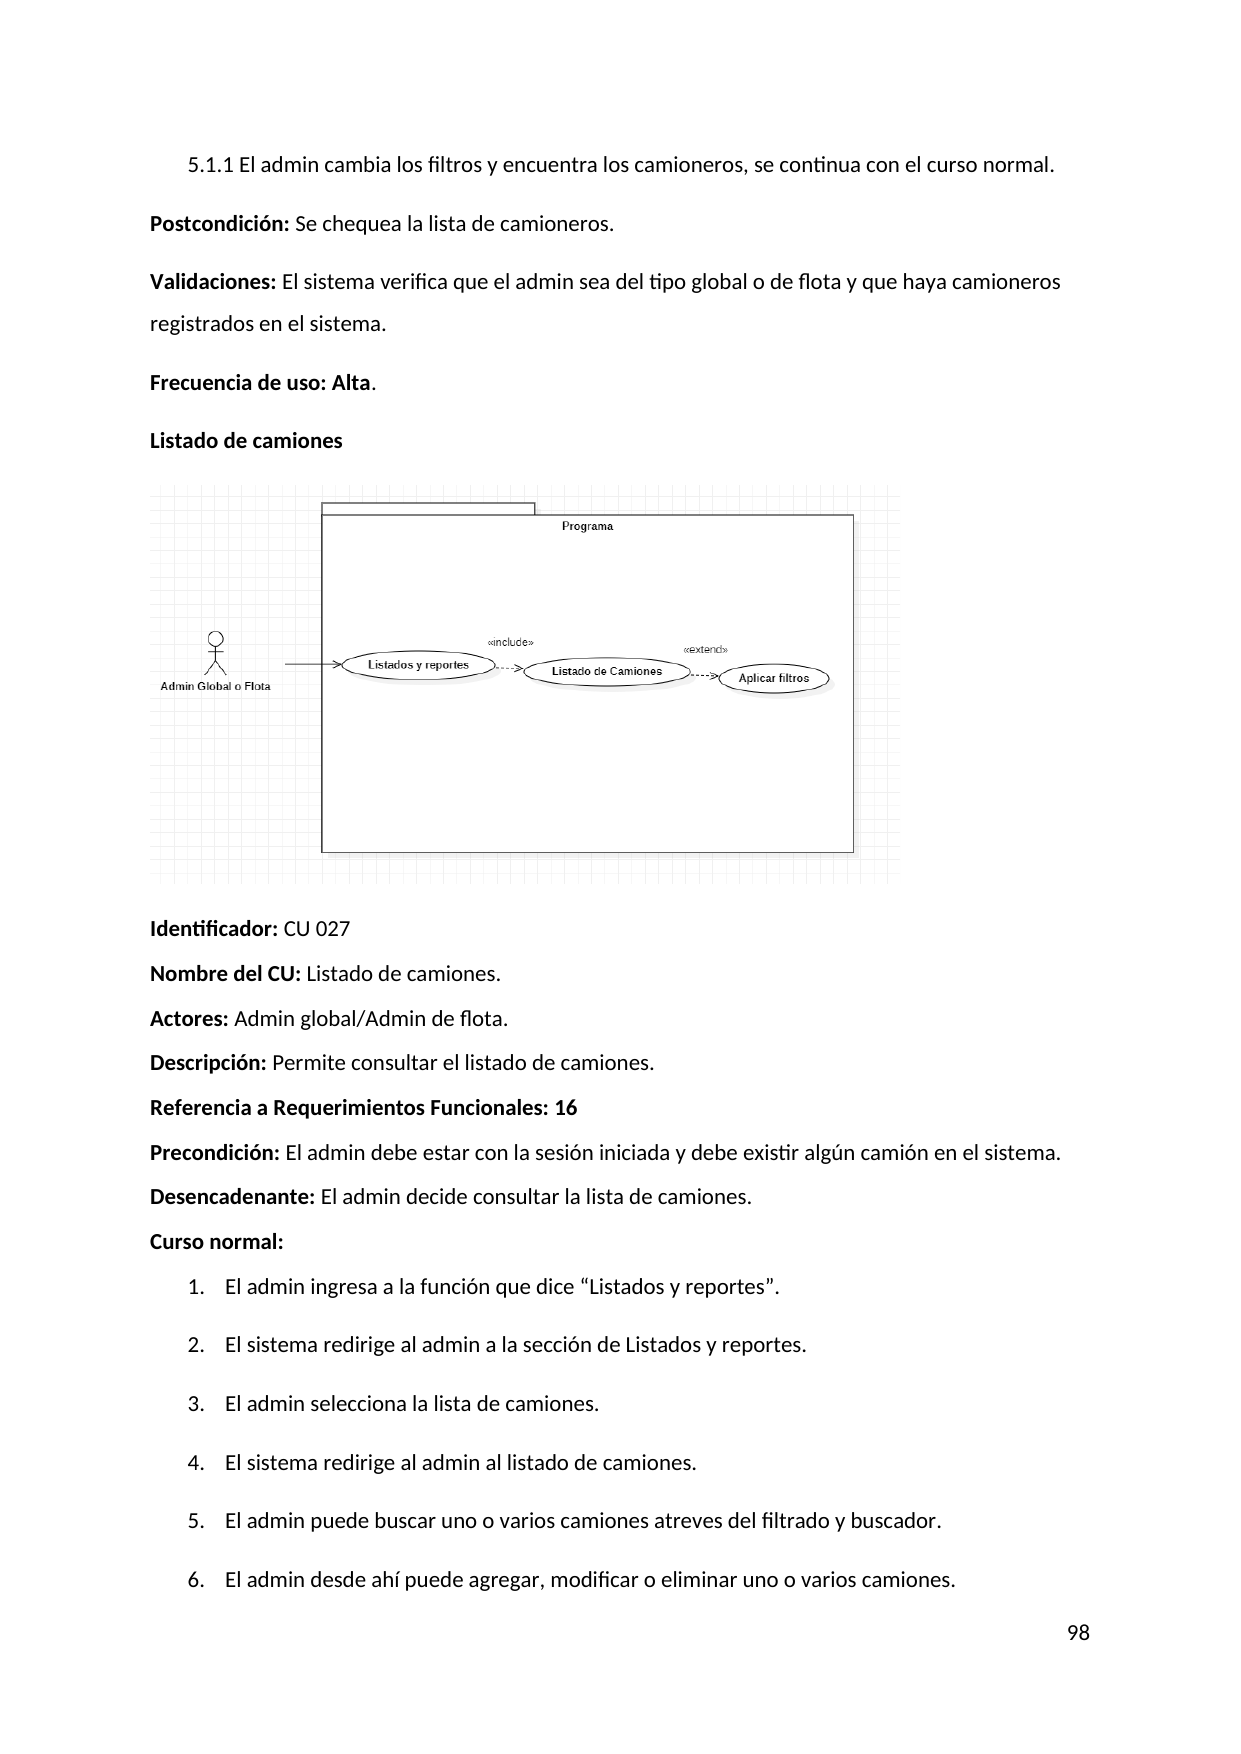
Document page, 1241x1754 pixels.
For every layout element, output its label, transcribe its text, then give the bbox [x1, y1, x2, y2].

text Desencadenante: El admin decide consultar la lista de camiones. [150, 1182, 1090, 1210]
list El sistema redirige al admin a la sección de Listados y reportes. [187, 1330, 1090, 1358]
picture [150, 485, 901, 884]
text Referencia a Requerimientos Funcionales: 16 [150, 1093, 1090, 1121]
list El admin ingresa a la función que dice “Listados y reportes”. [187, 1272, 1090, 1300]
text Listado de camiones [150, 427, 1090, 454]
text Validaciones: El sistema verifica que el admin sea del tipo global o de flota y que haya camioneros registrados en el sistema. [150, 267, 1090, 337]
text Frecuencia de uso: Alta. [150, 368, 1090, 396]
text Identificador: CU 027 [150, 914, 1090, 942]
text Nombre del CU: Listado de camiones. [150, 959, 1090, 987]
list El admin selecciona la lista de camiones. [187, 1389, 1090, 1417]
text Postcondición: Se chequea la lista de camioneros. [150, 209, 1090, 237]
text Actores: Admin global/Admin de flota. [150, 1004, 1090, 1032]
list El admin puede buscar uno o varios camiones atreves del filtrado y buscador. [187, 1506, 1090, 1534]
text Precondición: El admin debe estar con la sesión iniciada y debe existir algún camión en el sistema. [150, 1138, 1090, 1166]
list El sistema redirige al admin al listado de camiones. [187, 1448, 1090, 1476]
text Curso normal: [150, 1227, 1090, 1255]
text 5.1.1 El admin cambia los filtros y encuentra los camioneros, se continua con el curso normal. [187, 150, 1090, 178]
text Descripción: Permite consultar el listado de camiones. [150, 1048, 1090, 1076]
list El admin desde ahí puede agregar, modificar o eliminar uno o varios camiones. [187, 1565, 1090, 1593]
